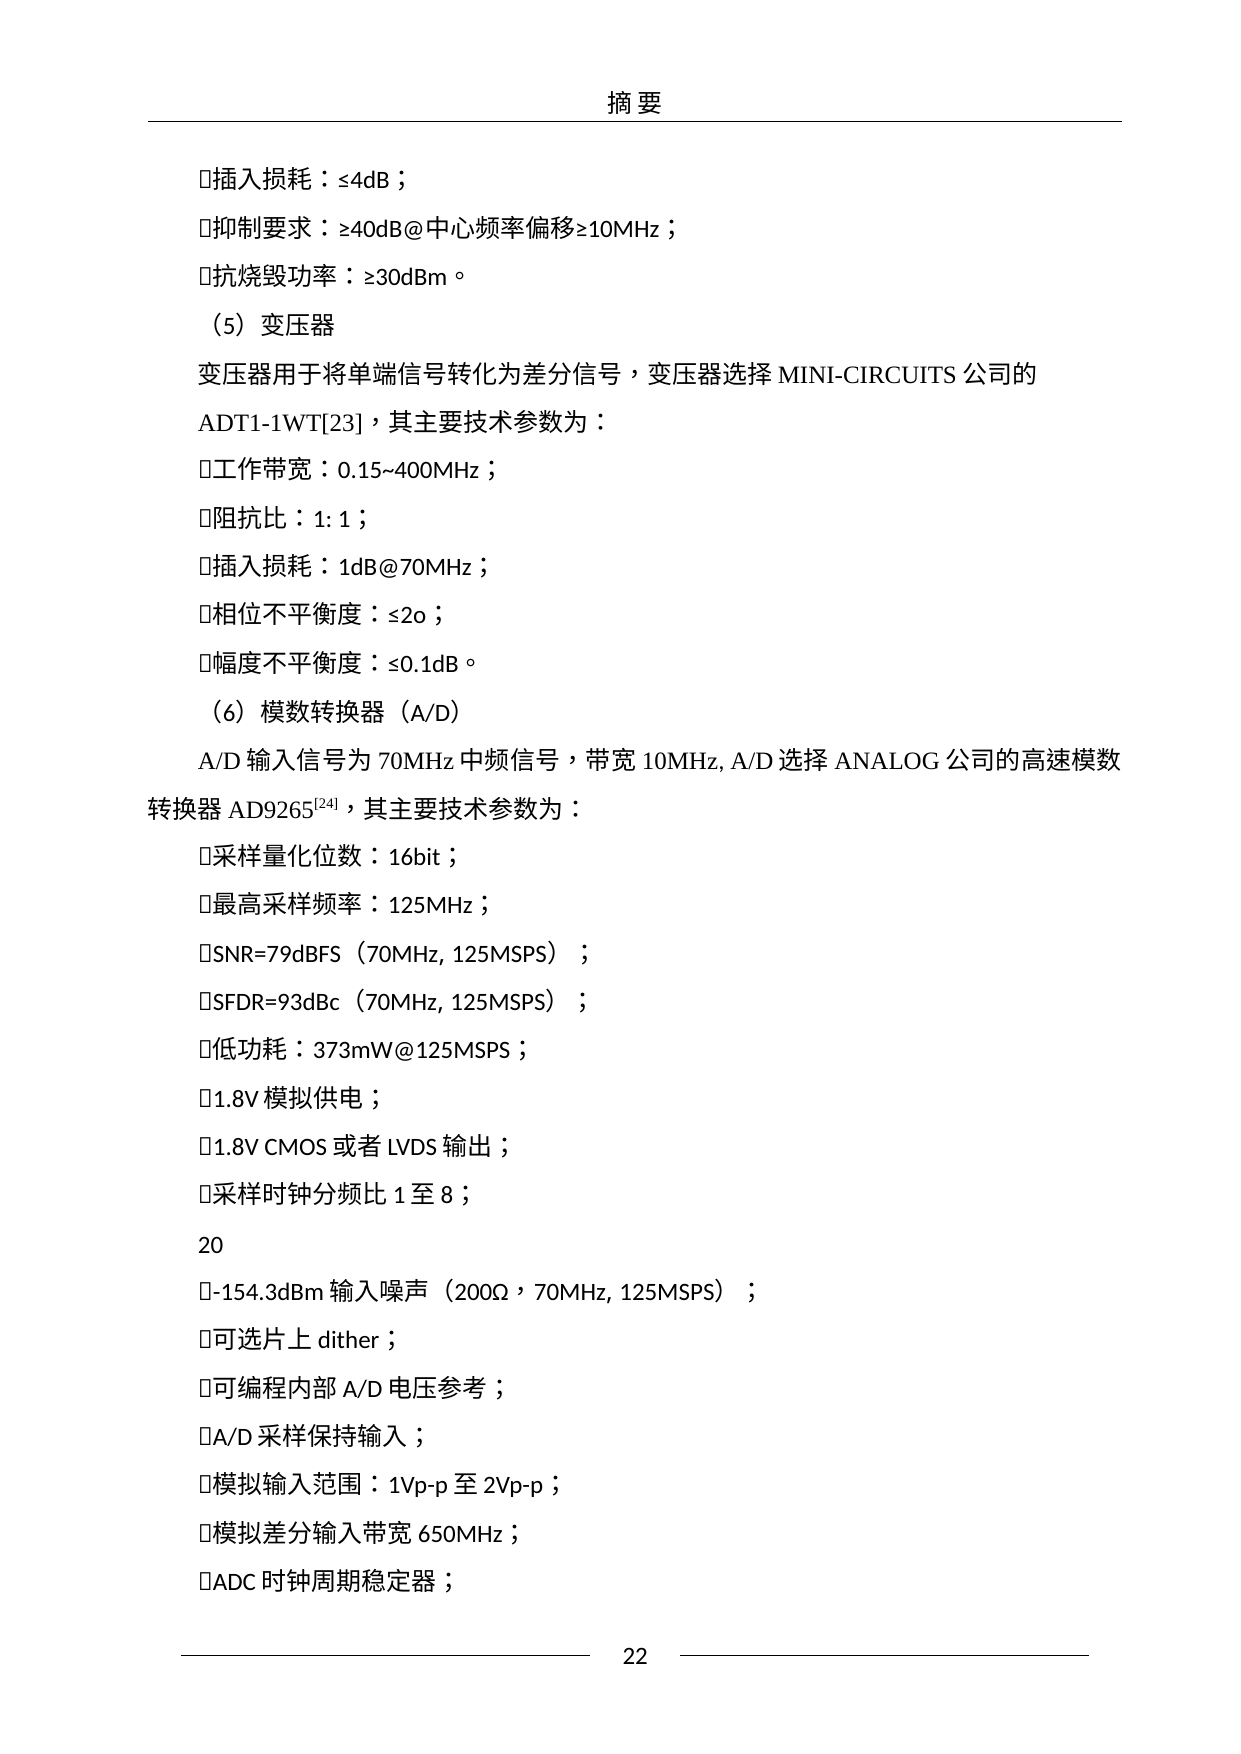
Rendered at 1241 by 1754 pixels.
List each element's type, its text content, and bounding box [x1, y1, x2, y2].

text SFDR=93dBc（70MHz, 125MSPS）； [148, 969, 1122, 1018]
text A/D输入信号为70MHz中频信号，带宽10MHz, A/D选择ANALOG公司的高速模数转换器AD9265[24]，其主要技术参数为： [148, 728, 1122, 824]
text 抑制要求：≥40dB@中心频率偏移≥10MHz； [148, 196, 1122, 244]
text 1.8V模拟供电； [148, 1066, 1122, 1114]
text 插入损耗：1dB@70MHz； [148, 534, 1122, 583]
text 插入损耗：≤4dB； [148, 148, 1122, 196]
text 1.8V CMOS或者LVDS输出； [148, 1114, 1122, 1163]
text SNR=79dBFS（70MHz, 125MSPS）； [148, 921, 1122, 969]
subtitle （5）变压器 [148, 293, 1122, 341]
text 低功耗：373mW@125MSPS； [148, 1018, 1122, 1066]
text 抗烧毁功率：≥30dBm。 [148, 244, 1122, 293]
subtitle （6）模数转换器（A/D） [148, 679, 1122, 728]
text 工作带宽：0.15~400MHz； [148, 438, 1122, 486]
text 幅度不平衡度：≤0.1dB。 [148, 631, 1122, 679]
text 相位不平衡度：≤2ο； [148, 583, 1122, 631]
text 可编程内部A/D电压参考； [148, 1356, 1122, 1404]
text 模拟输入范围：1Vp-p至2Vp-p； [148, 1453, 1122, 1501]
text 20 [148, 1211, 1122, 1259]
text ADC时钟周期稳定器； [148, 1549, 1122, 1598]
text 采样时钟分频比1至8； [148, 1163, 1122, 1211]
text 采样量化位数：16bit； [148, 824, 1122, 873]
text 可选片上dither； [148, 1308, 1122, 1356]
text 阻抗比：1: 1； [148, 486, 1122, 534]
text A/D采样保持输入； [148, 1404, 1122, 1453]
text 模拟差分输入带宽650MHz； [148, 1501, 1122, 1549]
text -154.3dBm输入噪声（200Ω，70MHz, 125MSPS）； [148, 1259, 1122, 1308]
text ADT1-1WT[23]，其主要技术参数为： [148, 389, 1122, 438]
text 变压器用于将单端信号转化为差分信号，变压器选择MINI-CIRCUITS公司的 [148, 341, 1122, 389]
text 最高采样频率：125MHz； [148, 873, 1122, 921]
